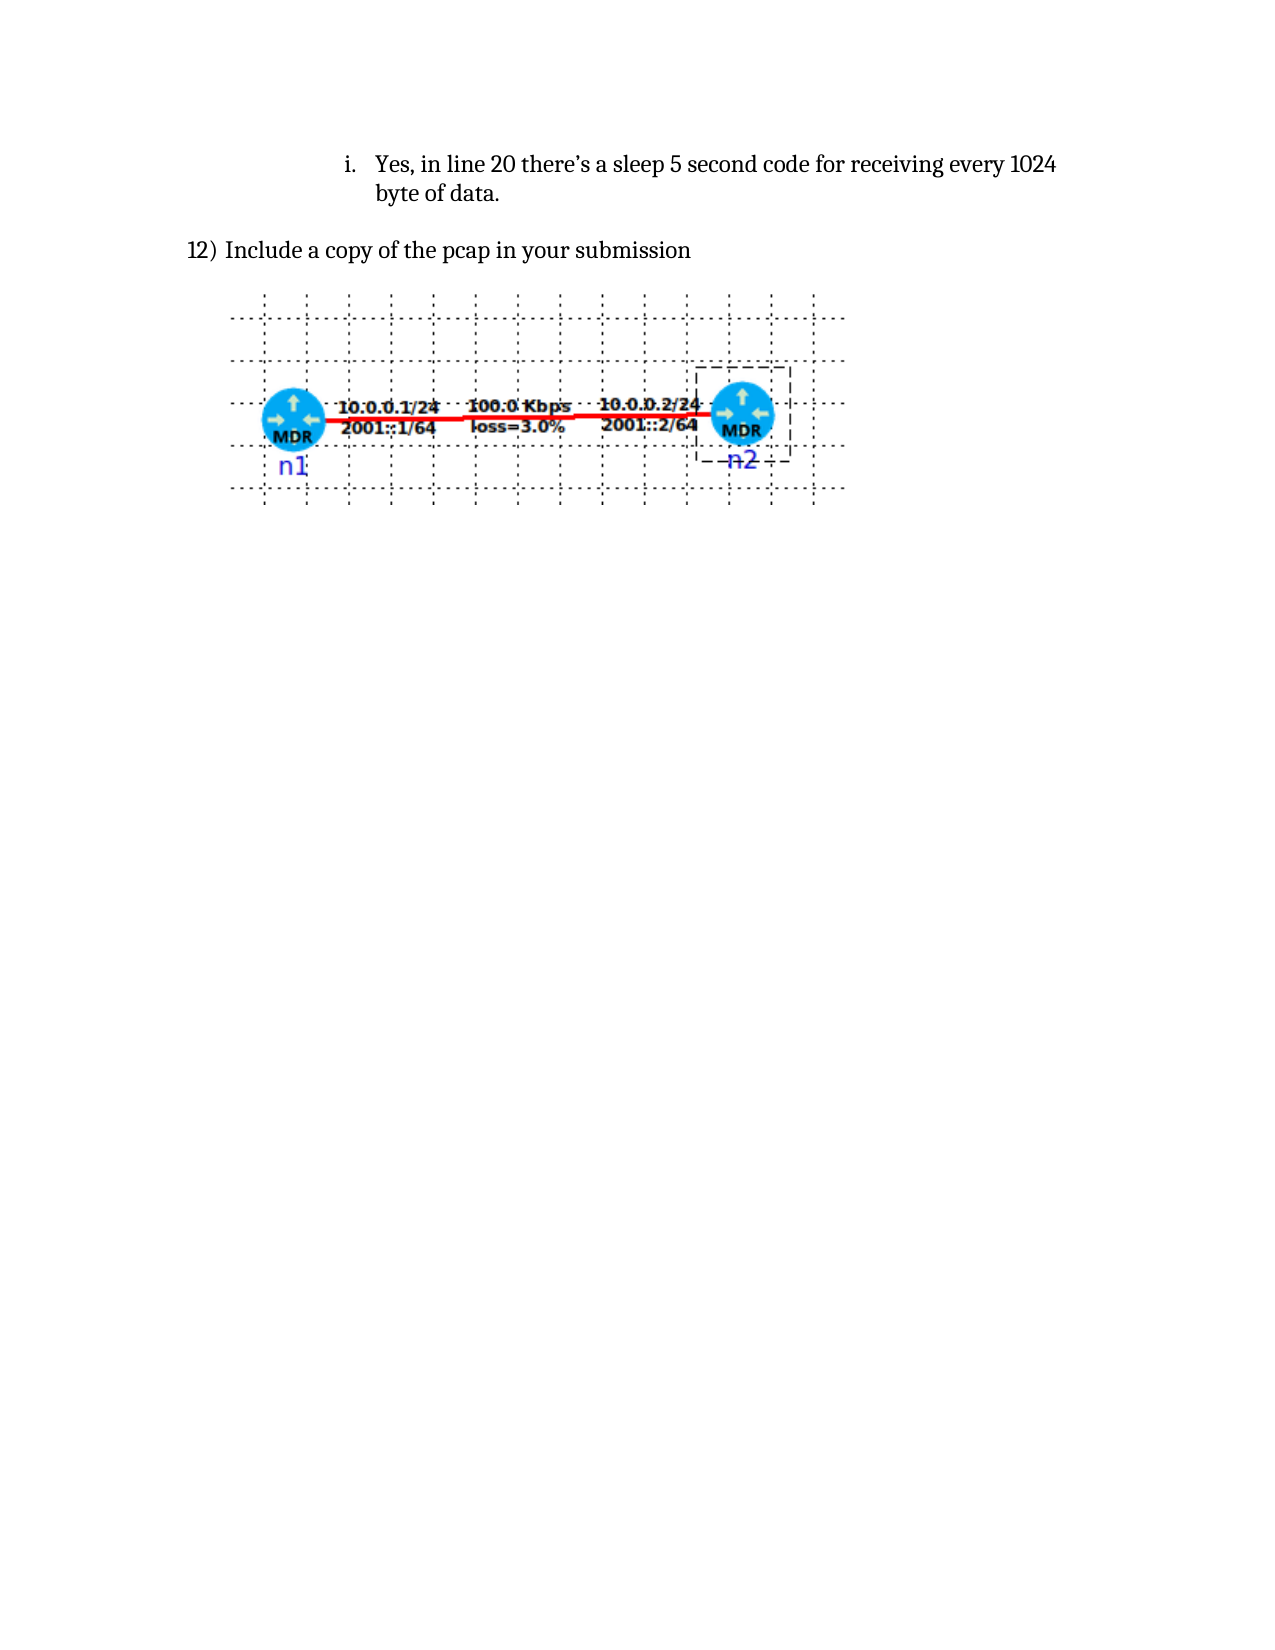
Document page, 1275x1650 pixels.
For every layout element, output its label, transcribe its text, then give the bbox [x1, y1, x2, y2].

picture [225, 293, 846, 505]
list Yes, in line 20 there’s a sleep 5 second code for receiving every 1024 byte of data. [356, 150, 1087, 207]
list Include a copy of the pcap in your submission [187, 236, 1087, 265]
